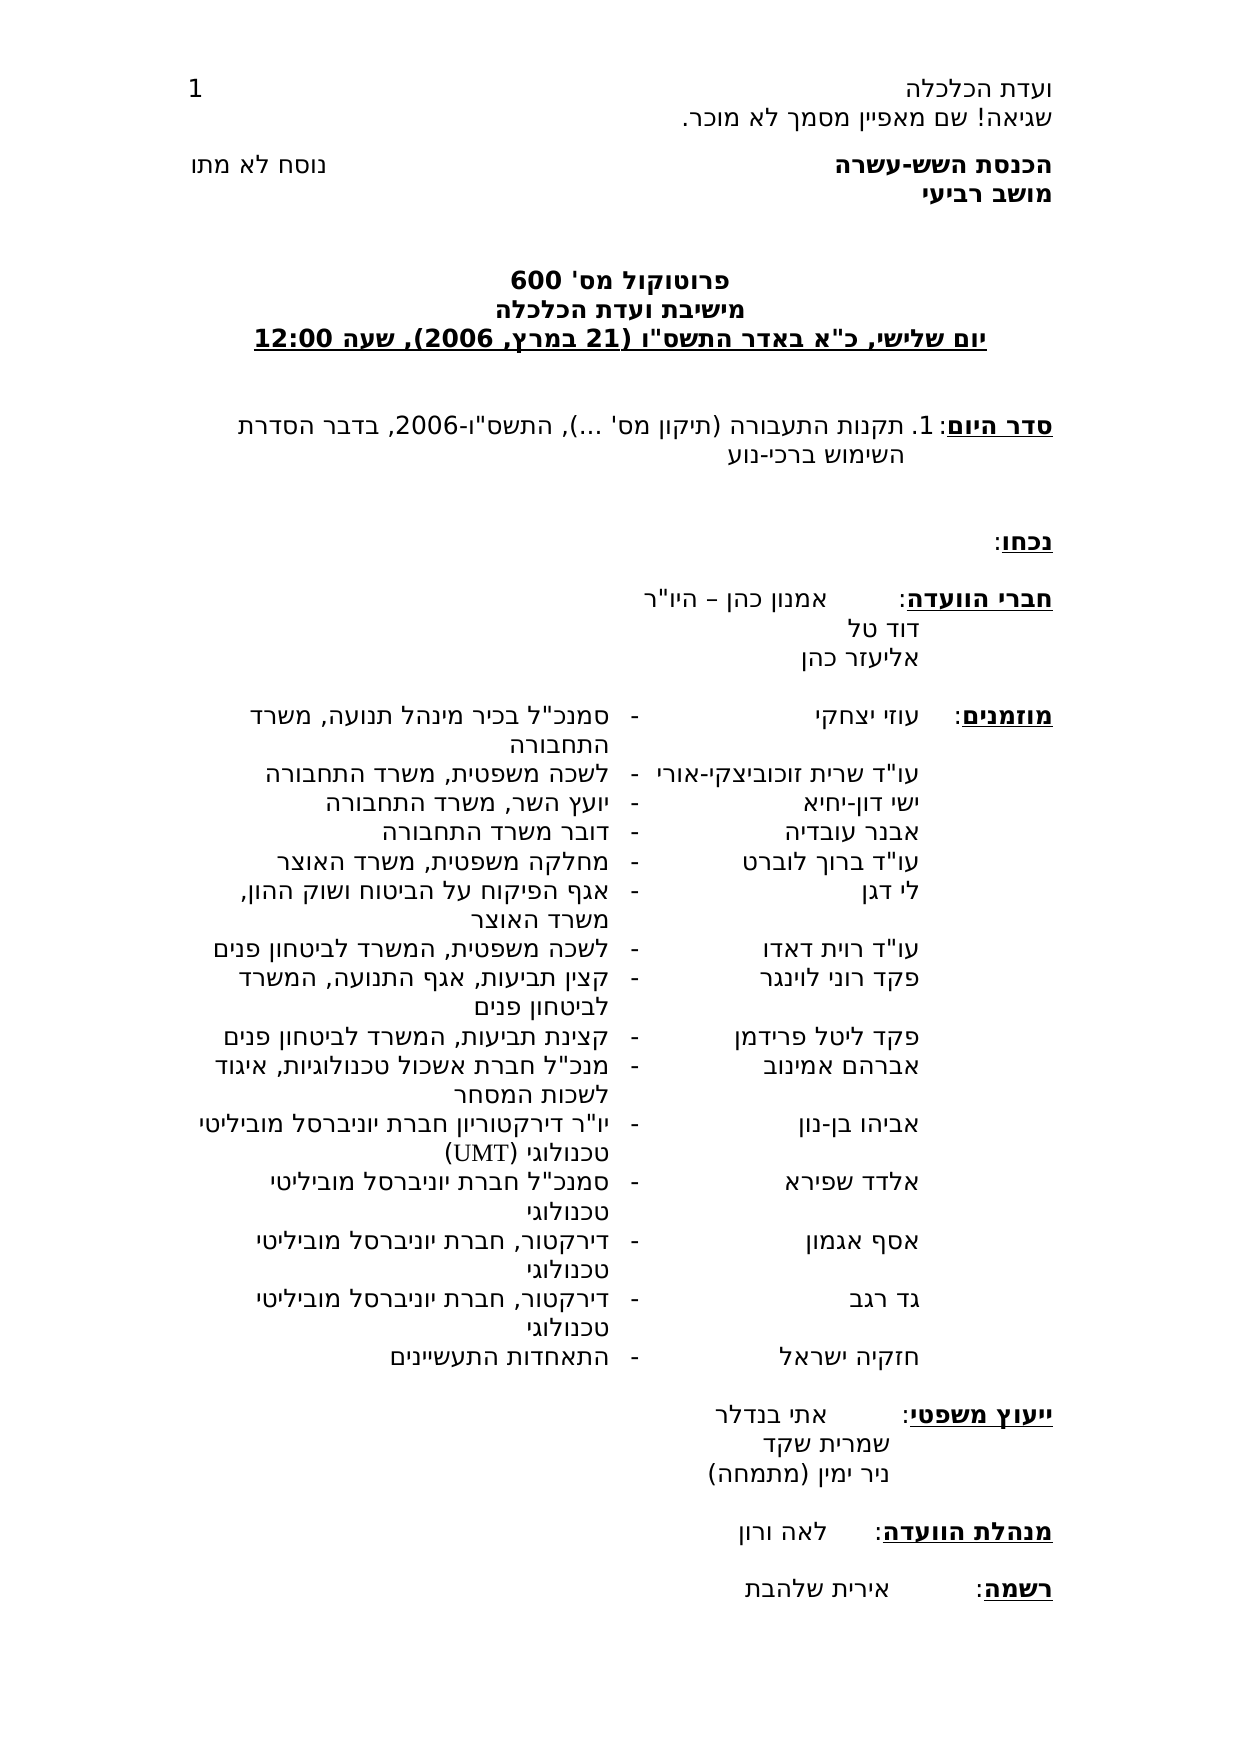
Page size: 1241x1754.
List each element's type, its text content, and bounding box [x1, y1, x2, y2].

text ניר ימין (מתמחה) [187, 1459, 1053, 1488]
subtitle מישיבת ועדת הכלכלה [187, 295, 1053, 324]
text אליעזר כהן [187, 643, 920, 672]
text ‏יום שלישי, כ"א באדר התשס"ו (‏21 במרץ, 2006), שעה 12:00 [187, 324, 1053, 353]
text מנהלת הוועדה: לאה ורון [187, 1517, 1053, 1546]
text גד רגב - דירקטור, חברת יוניברסל מוביליטי טכנולוגי [187, 1284, 920, 1343]
text עו"ד רוית דאדו - לשכה משפטית, המשרד לביטחון פנים [187, 934, 920, 963]
text חברי הוועדה: אמנון כהן – היו"ר [187, 584, 1053, 614]
text אלדד שפירא - סמנכ"ל חברת יוניברסל מוביליטי טכנולוגי [187, 1168, 920, 1226]
text סדר היום: 1. תקנות התעבורה (תיקון מס' ...), התשס"ו-2006, בדבר הסדרת השימוש ברכי-נוע [187, 411, 1053, 469]
text חזקיה ישראל - התאחדות התעשיינים [187, 1343, 920, 1372]
text הכנסת השש-עשרה נוסח לא מתו [187, 150, 1053, 179]
text אבנר עובדיה - דובר משרד התחבורה [187, 817, 920, 847]
text פרוטוקול מס' 600 [187, 266, 1053, 295]
text אסף אגמון - דירקטור, חברת יוניברסל מוביליטי טכנולוגי [187, 1226, 920, 1284]
text אביהו בן-נון - יו"ר דירקטוריון חברת יוניברסל מוביליטי טכנולוגי (UMT) [187, 1109, 920, 1168]
text ישי דון-יחיא - יועץ השר, משרד התחבורה [187, 788, 920, 817]
text עו"ד שרית זוכוביצקי-אורי - לשכה משפטית, משרד התחבורה [187, 759, 920, 788]
text פקד ליטל פרידמן - קצינת תביעות, המשרד לביטחון פנים [187, 1022, 920, 1051]
text דוד טל [187, 614, 920, 643]
text רשמה: אירית שלהבת [187, 1575, 1053, 1604]
text ייעוץ משפטי: אתי בנדלר [187, 1401, 1053, 1430]
text שמרית שקד [187, 1430, 1053, 1459]
text נכחו: [187, 527, 1053, 556]
text פקד רוני לוינגר - קצין תביעות, אגף התנועה, המשרד לביטחון פנים [187, 963, 920, 1022]
text עו"ד ברוך לוברט - מחלקה משפטית, משרד האוצר [187, 847, 920, 876]
text אברהם אמינוב - מנכ"ל חברת אשכול טכנולוגיות, איגוד לשכות המסחר [187, 1051, 920, 1109]
text לי דגן - אגף הפיקוח על הביטוח ושוק ההון, משרד האוצר [187, 876, 920, 934]
text מושב רביעי [187, 179, 1053, 208]
text מוזמנים: עוזי יצחקי - סמנכ"ל בכיר מינהל תנועה, משרד התחבורה [187, 701, 1053, 759]
